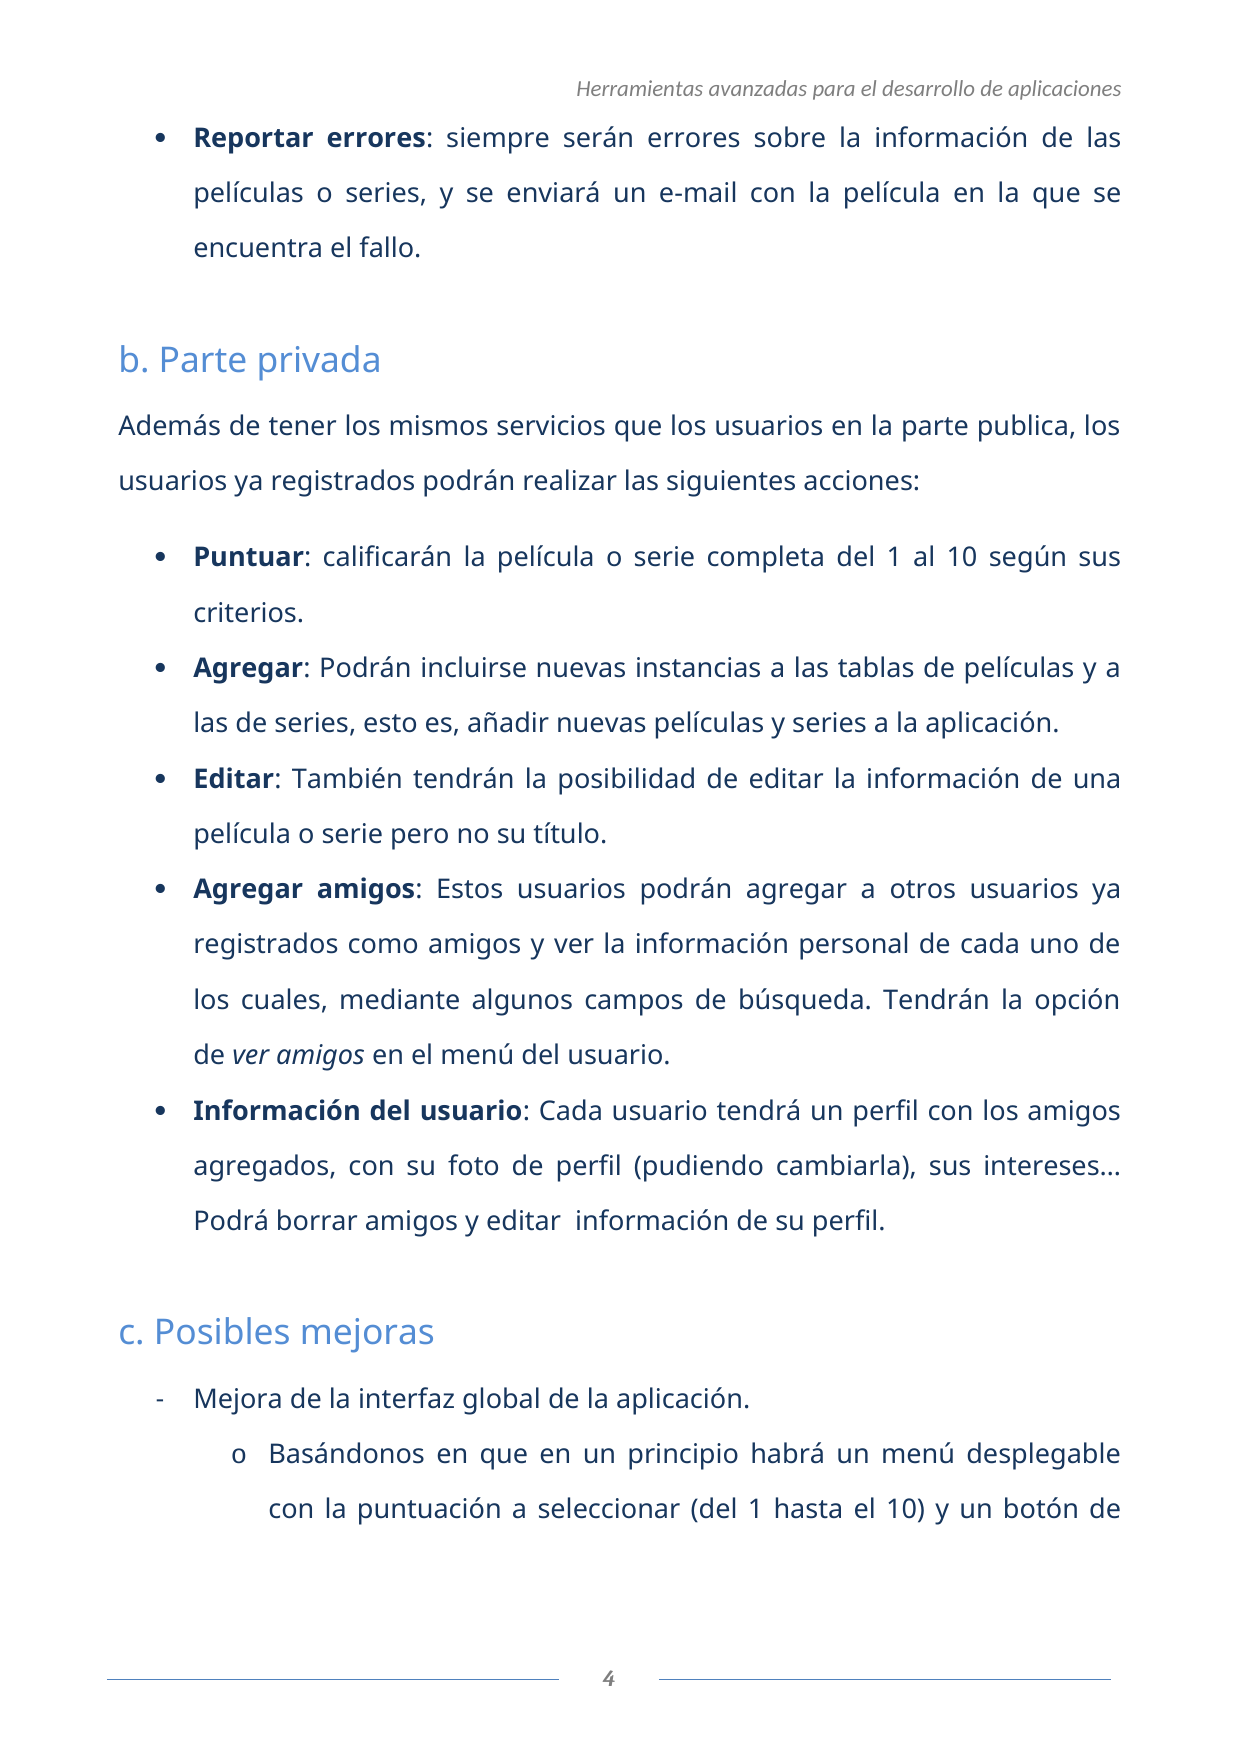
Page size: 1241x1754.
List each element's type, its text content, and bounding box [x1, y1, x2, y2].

list Puntuar: calificarán la película o serie completa del 1 al 10 según sus criterios. [156, 538, 1122, 630]
subtitle b. Parte privada [118, 334, 1122, 382]
list Agregar amigos: Estos usuarios podrán agregar a otros usuarios ya registrados como amigos y ver la información personal de cada uno de los cuales, mediante algunos campos de búsqueda. Tendrán la opción de ver amigos en el menú del usuario. [156, 870, 1122, 1072]
list Agregar: Podrán incluirse nuevas instancias a las tablas de películas y a las de series, esto es, añadir nuevas películas y series a la aplicación. [156, 648, 1122, 741]
list Mejora de la interfaz global de la aplicación. [156, 1379, 1122, 1416]
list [231, 1434, 1122, 1527]
subtitle c. Posibles mejoras [118, 1307, 1122, 1355]
list Reportar errores: siempre serán errores sobre la información de las películas o series, y se enviará un e-mail con la película en la que se encuentra el fallo. [156, 118, 1122, 266]
text Además de tener los mismos servicios que los usuarios en la parte publica, los usuarios ya registrados podrán realizar las siguientes acciones: [118, 406, 1122, 498]
list Información del usuario: Cada usuario tendrá un perfil con los amigos agregados, con su foto de perfil (pudiendo cambiarla), sus intereses… Podrá borrar amigos y editar información de su perfil. [156, 1091, 1122, 1238]
list Editar: También tendrán la posibilidad de editar la información de una película o serie pero no su título. [156, 759, 1122, 851]
